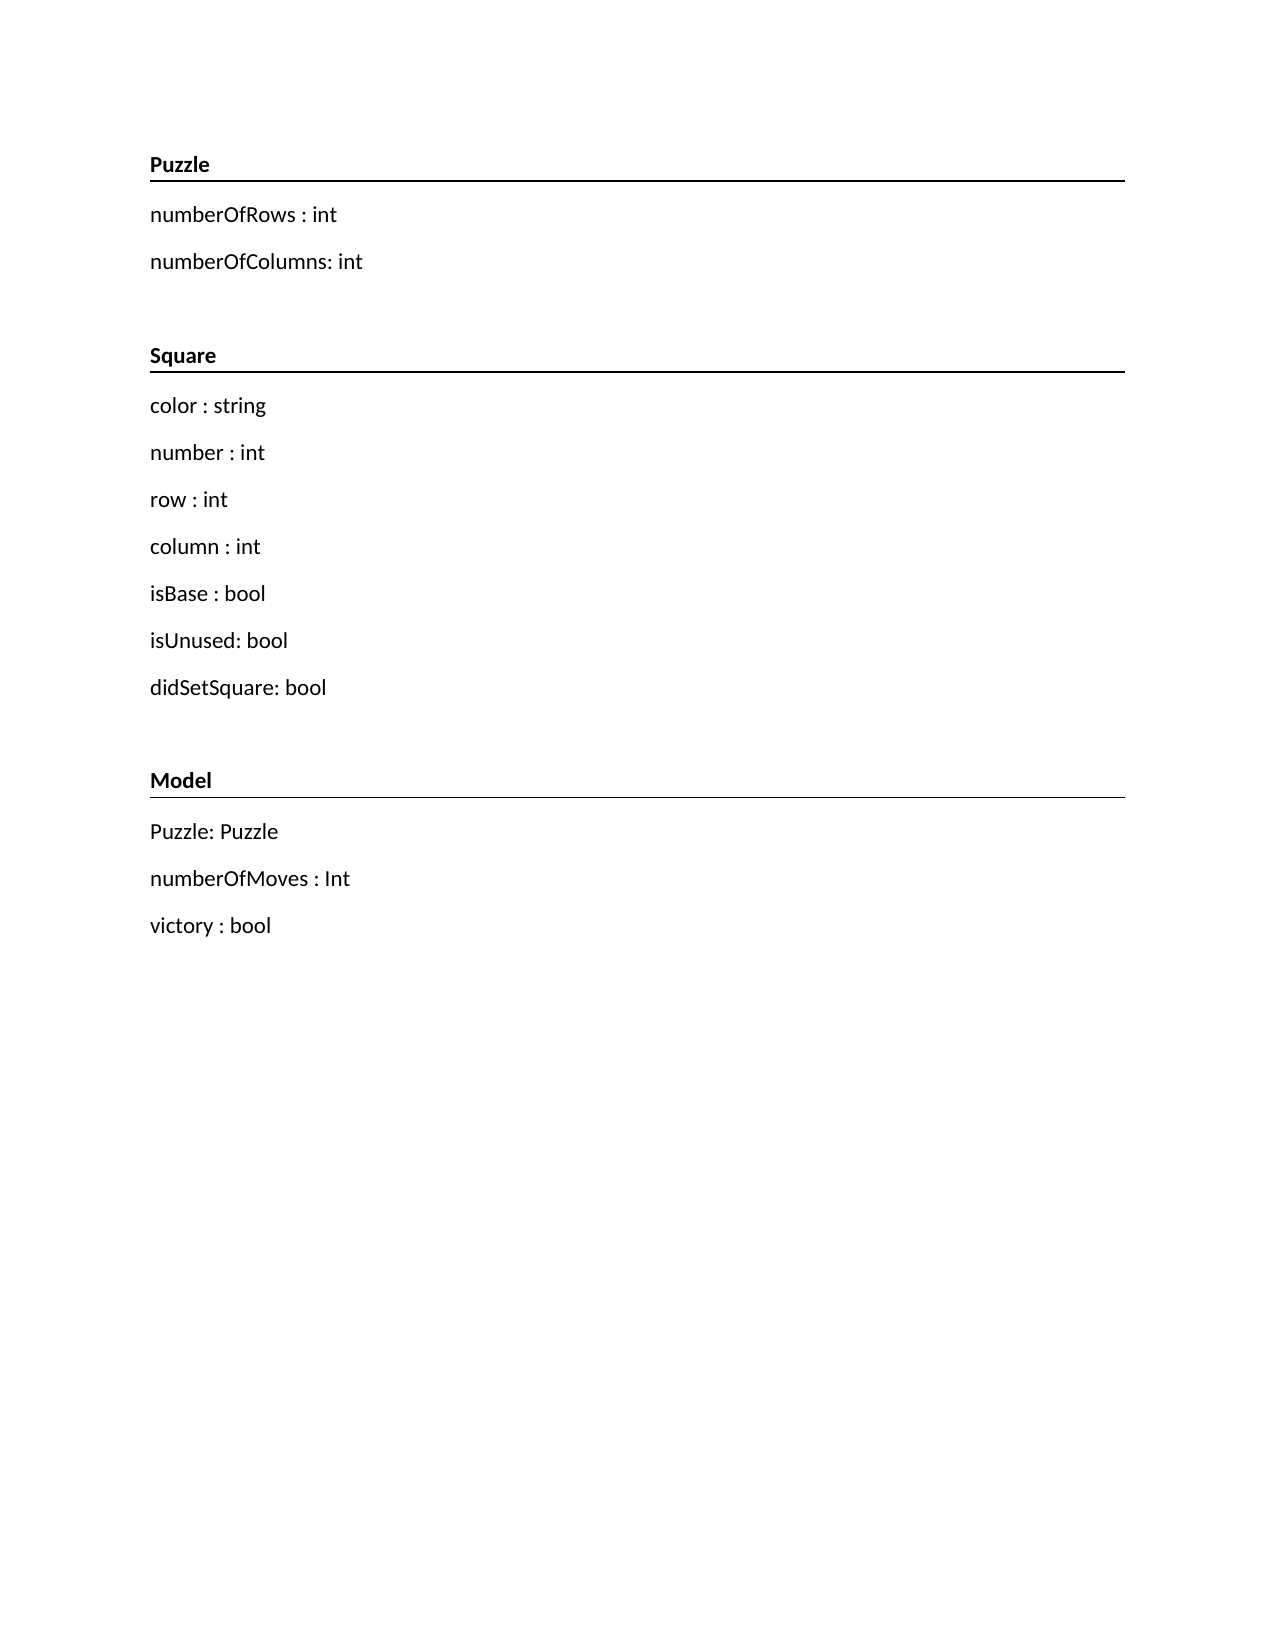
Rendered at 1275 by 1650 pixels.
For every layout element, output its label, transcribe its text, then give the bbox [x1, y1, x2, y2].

text numberOfMoves : Int [150, 864, 1125, 892]
text Square [150, 341, 1125, 371]
text numberOfRows : int [150, 201, 1125, 228]
text isUnused: bool [150, 626, 1125, 654]
text color : string [150, 392, 1125, 420]
text number : int [150, 438, 1125, 467]
text numberOfColumns: int [150, 247, 1125, 275]
text victory : bool [150, 911, 1125, 939]
text Model [150, 767, 1125, 797]
text row : int [150, 485, 1125, 513]
text column : int [150, 532, 1125, 560]
text Puzzle: Puzzle [150, 817, 1125, 845]
text didSetSquare: bool [150, 673, 1125, 701]
text Puzzle [150, 150, 1125, 180]
text isBase : bool [150, 579, 1125, 607]
